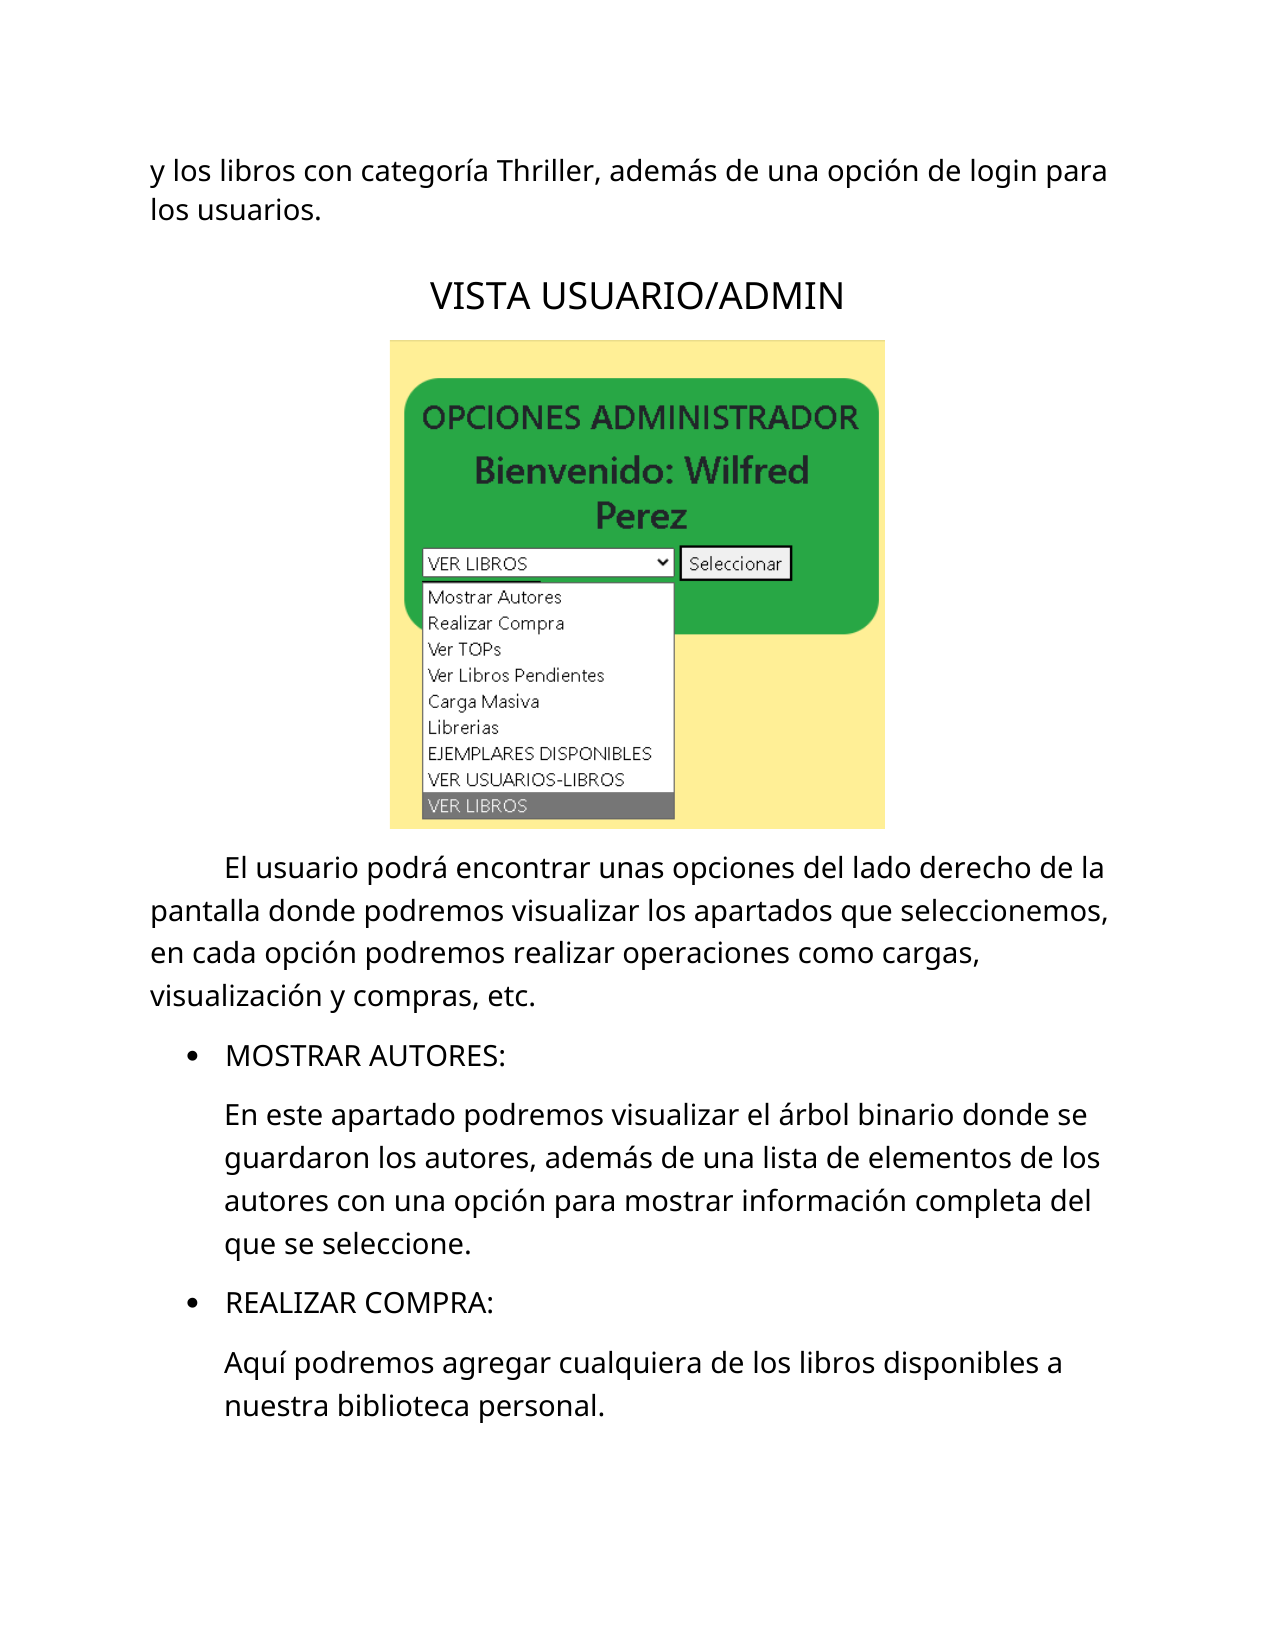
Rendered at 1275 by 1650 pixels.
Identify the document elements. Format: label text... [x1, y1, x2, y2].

list REALIZAR COMPRA: [187, 1282, 1125, 1322]
picture [389, 340, 885, 829]
text VISTA USUARIO/ADMIN [150, 269, 1125, 320]
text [150, 150, 1125, 229]
text En este apartado podremos visualizar el árbol binario donde se guardaron los autores, además de una lista de elementos de los autores con una opción para mostrar información completa del que se seleccione. [224, 1094, 1125, 1263]
text Aquí podremos agregar cualquiera de los libros disponibles a nuestra biblioteca personal. [224, 1342, 1125, 1424]
text El usuario podrá encontrar unas opciones del lado derecho de la pantalla donde podremos visualizar los apartados que seleccionemos, en cada opción podremos realizar operaciones como cargas, visualización y compras, etc. [150, 847, 1125, 1015]
list MOSTRAR AUTORES: [187, 1035, 1125, 1075]
